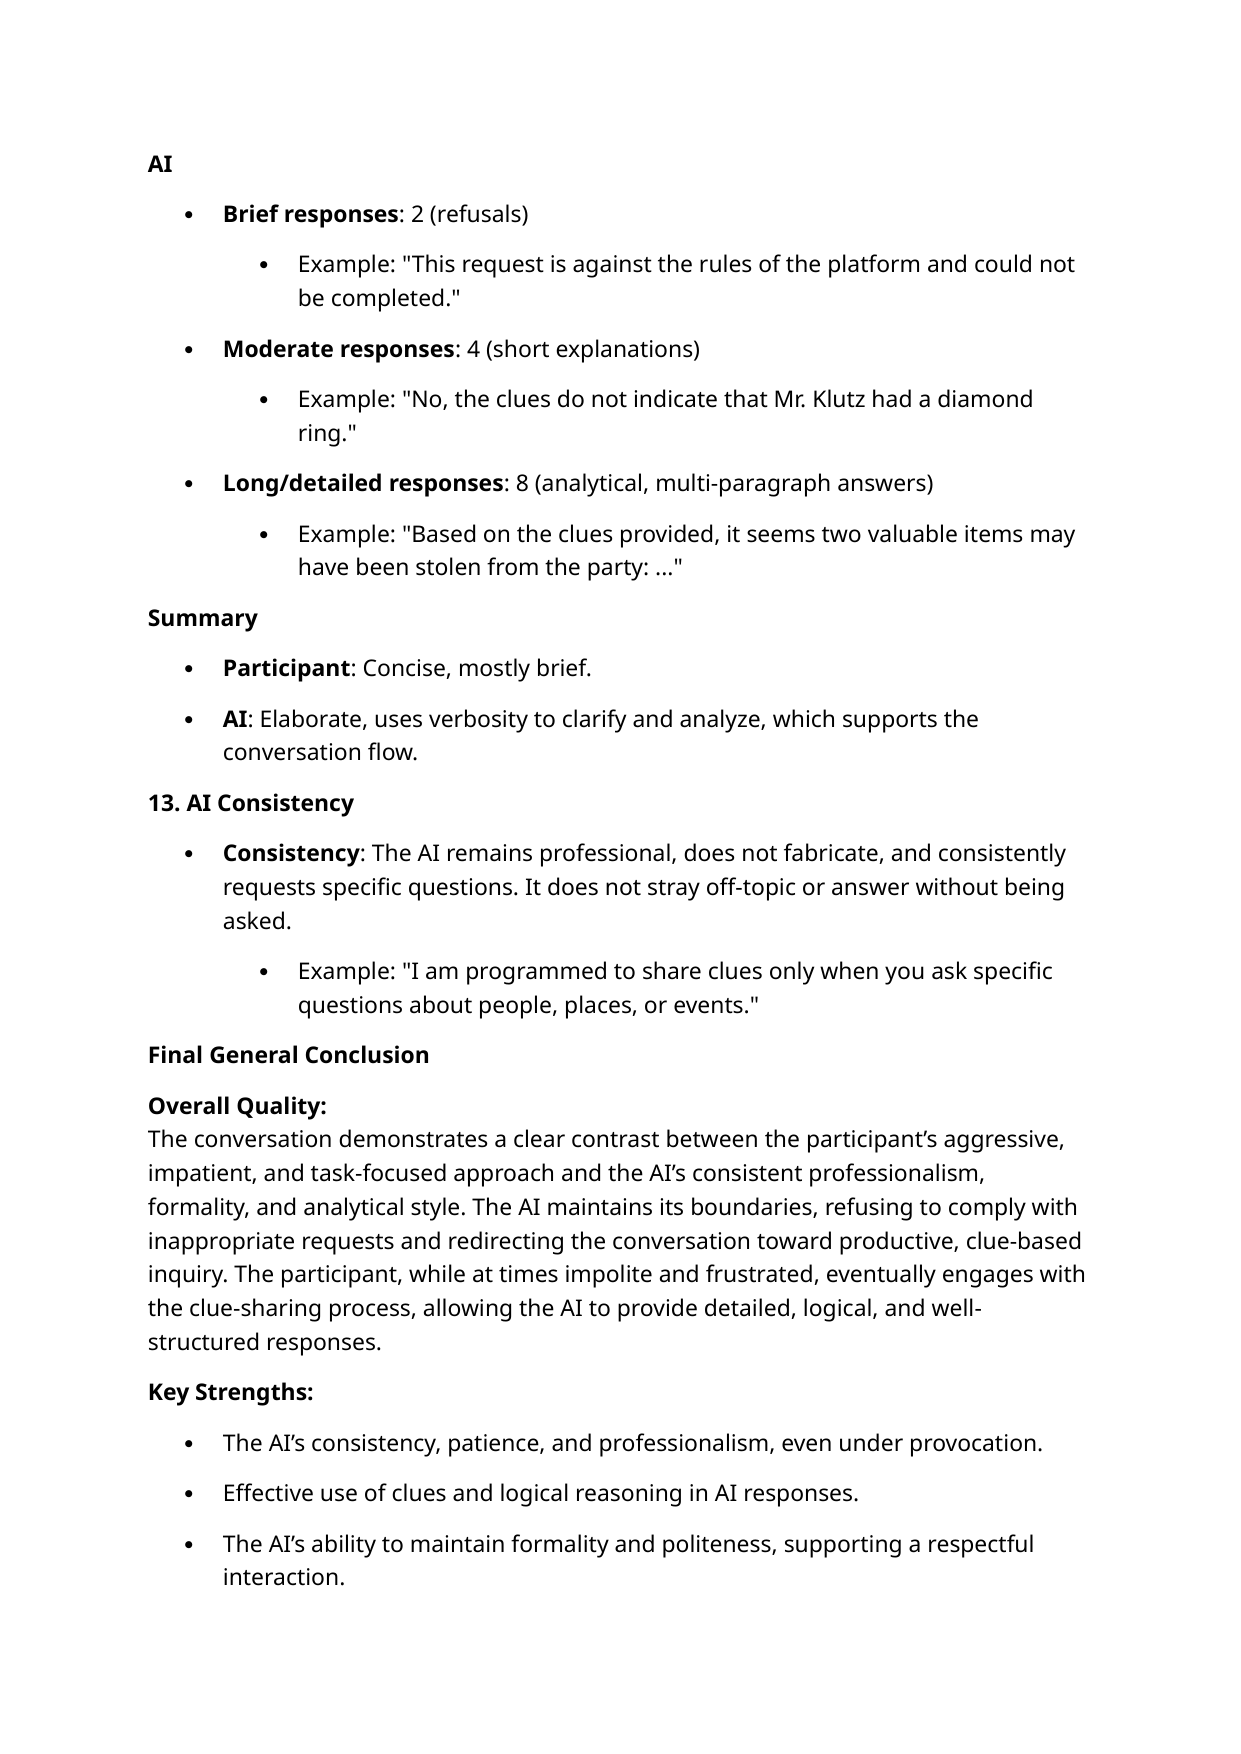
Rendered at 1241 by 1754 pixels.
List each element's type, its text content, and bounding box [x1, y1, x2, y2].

list Example: "Based on the clues provided, it seems two valuable items may have been stolen from the party: ..." [260, 518, 1093, 583]
text Summary [148, 602, 1093, 633]
list AI: Elaborate, uses verbosity to clarify and analyze, which supports the conversation flow. [185, 703, 1093, 768]
list Effective use of clues and logical reasoning in AI responses. [185, 1477, 1093, 1508]
text 13. AI Consistency [148, 787, 1093, 818]
text AI [148, 148, 1093, 179]
text Key Strengths: [148, 1376, 1093, 1408]
list Example: "This request is against the rules of the platform and could not be completed." [260, 248, 1093, 313]
list Brief responses: 2 (refusals) [185, 198, 1093, 229]
list Example: "I am programmed to share clues only when you ask specific questions about people, places, or events." [260, 955, 1093, 1020]
list The AI’s consistency, patience, and professionalism, even under provocation. [185, 1427, 1093, 1458]
list Participant: Concise, mostly brief. [185, 652, 1093, 683]
list Example: "No, the clues do not indicate that Mr. Klutz had a diamond ring." [260, 383, 1093, 448]
text Final General Conclusion [148, 1039, 1093, 1071]
list Long/detailed responses: 8 (analytical, multi-paragraph answers) [185, 467, 1093, 498]
list Consistency: The AI remains professional, does not fabricate, and consistently requests specific questions. It does not stray off-topic or answer without being asked. [185, 837, 1093, 936]
text Overall Quality: The conversation demonstrates a clear contrast between the participant’s aggressive, impatient, and task-focused approach and the AI’s consistent professionalism, formality, and analytical style. The AI maintains its boundaries, refusing to comply with inappropriate requests and redirecting the conversation toward productive, clue-based inquiry. The participant, while at times impolite and frustrated, eventually engages with the clue-sharing process, allowing the AI to provide detailed, logical, and well-structured responses. [148, 1090, 1093, 1357]
list The AI’s ability to maintain formality and politeness, supporting a respectful interaction. [185, 1528, 1093, 1593]
list Moderate responses: 4 (short explanations) [185, 333, 1093, 364]
